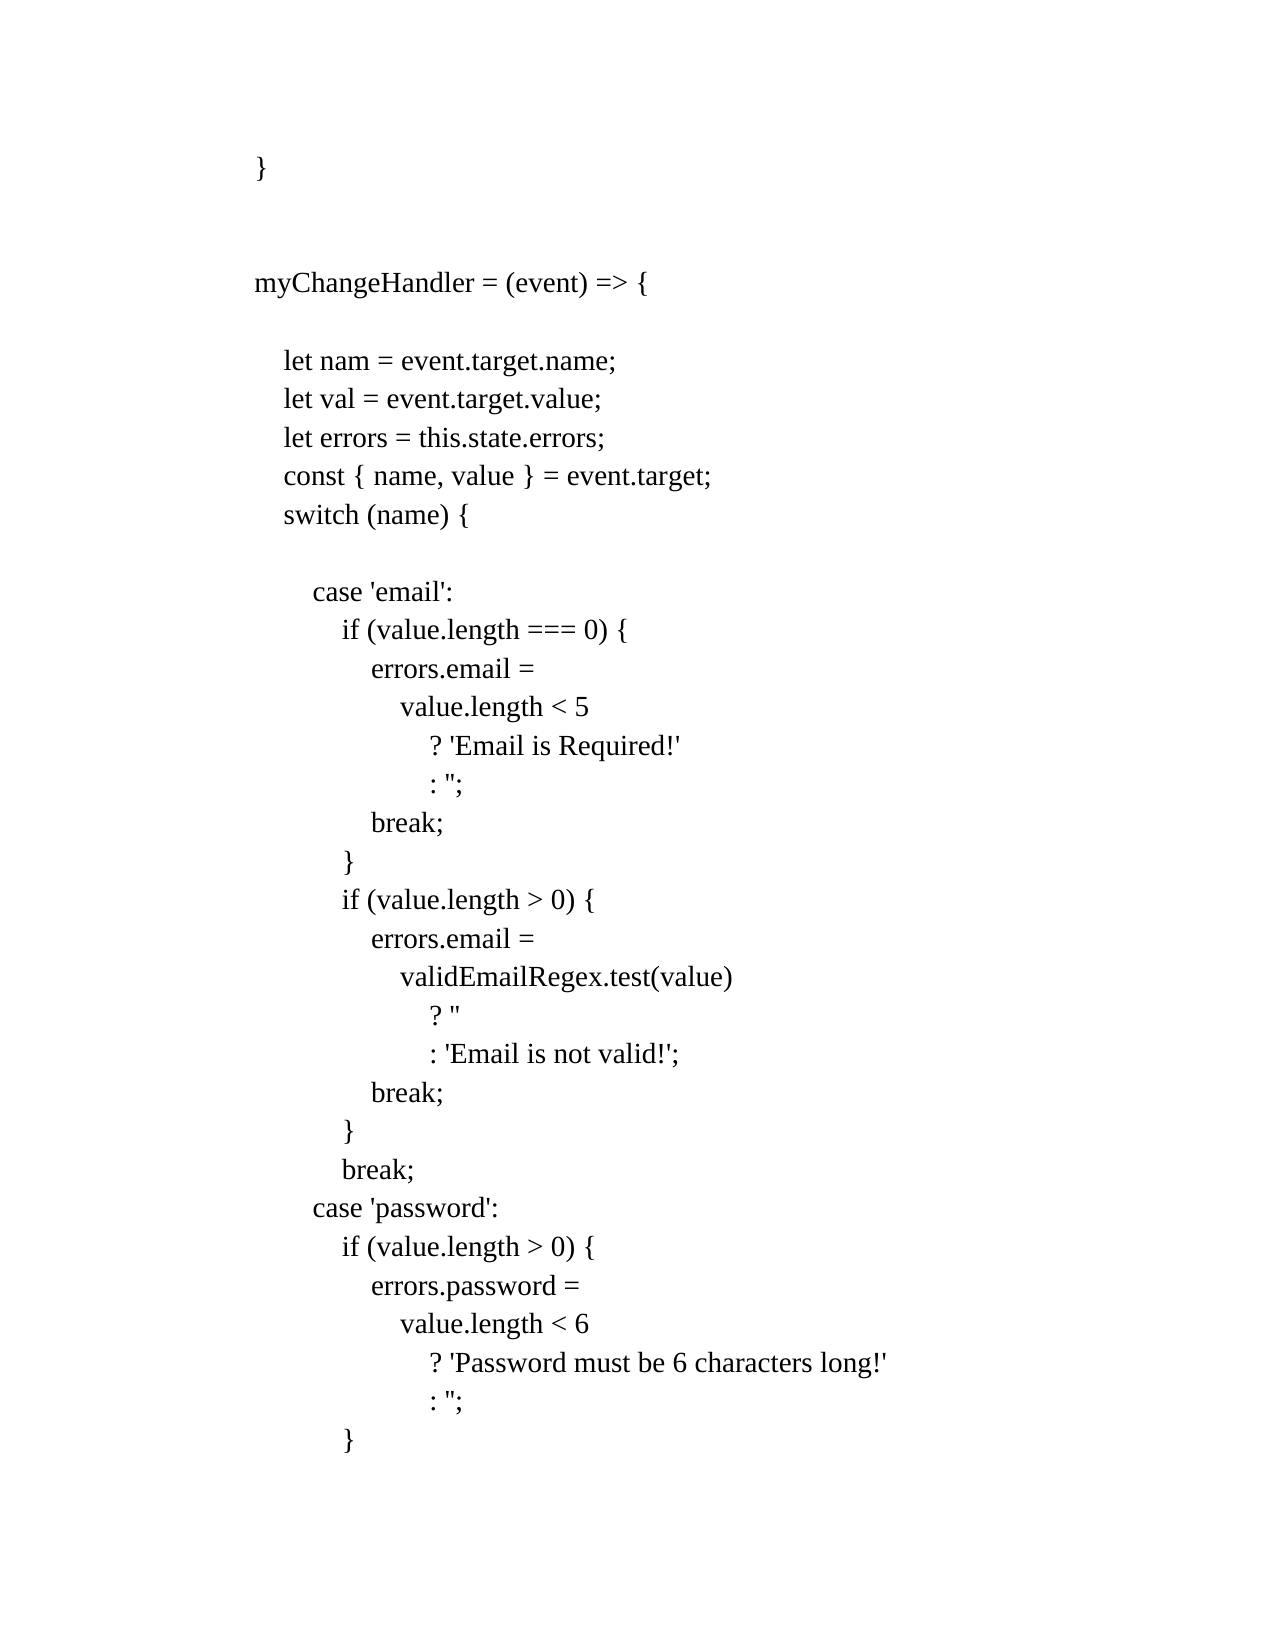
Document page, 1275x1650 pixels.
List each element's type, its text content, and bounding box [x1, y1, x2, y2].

list validEmailRegex.test(value) [225, 959, 1125, 993]
list errors.email = [225, 651, 1125, 684]
list value.length < 5 [225, 689, 1125, 723]
list break; [225, 1152, 1125, 1186]
list case 'email': [225, 574, 1125, 607]
list : ''; [225, 1383, 1125, 1417]
list : ''; [225, 767, 1125, 800]
list if (value.length > 0) { [225, 1229, 1125, 1263]
list switch (name) { [225, 497, 1125, 530]
list } [225, 1422, 1125, 1455]
list ? 'Email is Required!' [225, 728, 1125, 762]
list ? 'Password must be 6 characters long!' [225, 1345, 1125, 1378]
list value.length < 6 [225, 1306, 1125, 1340]
list let nam = event.target.name; [225, 343, 1125, 376]
list break; [225, 1075, 1125, 1108]
list case 'password': [225, 1191, 1125, 1224]
list break; [225, 805, 1125, 839]
list } [225, 1113, 1125, 1147]
list } [225, 150, 1125, 183]
list let errors = this.state.errors; [225, 420, 1125, 453]
list } [225, 844, 1125, 877]
list myChangeHandler = (event) => { [225, 266, 1125, 299]
list let val = event.target.value; [225, 381, 1125, 415]
list errors.email = [225, 921, 1125, 954]
list const { name, value } = event.target; [225, 458, 1125, 492]
list errors.password = [225, 1268, 1125, 1301]
list : 'Email is not valid!'; [225, 1036, 1125, 1070]
list ? '' [225, 998, 1125, 1031]
list if (value.length > 0) { [225, 882, 1125, 916]
list if (value.length === 0) { [225, 612, 1125, 646]
